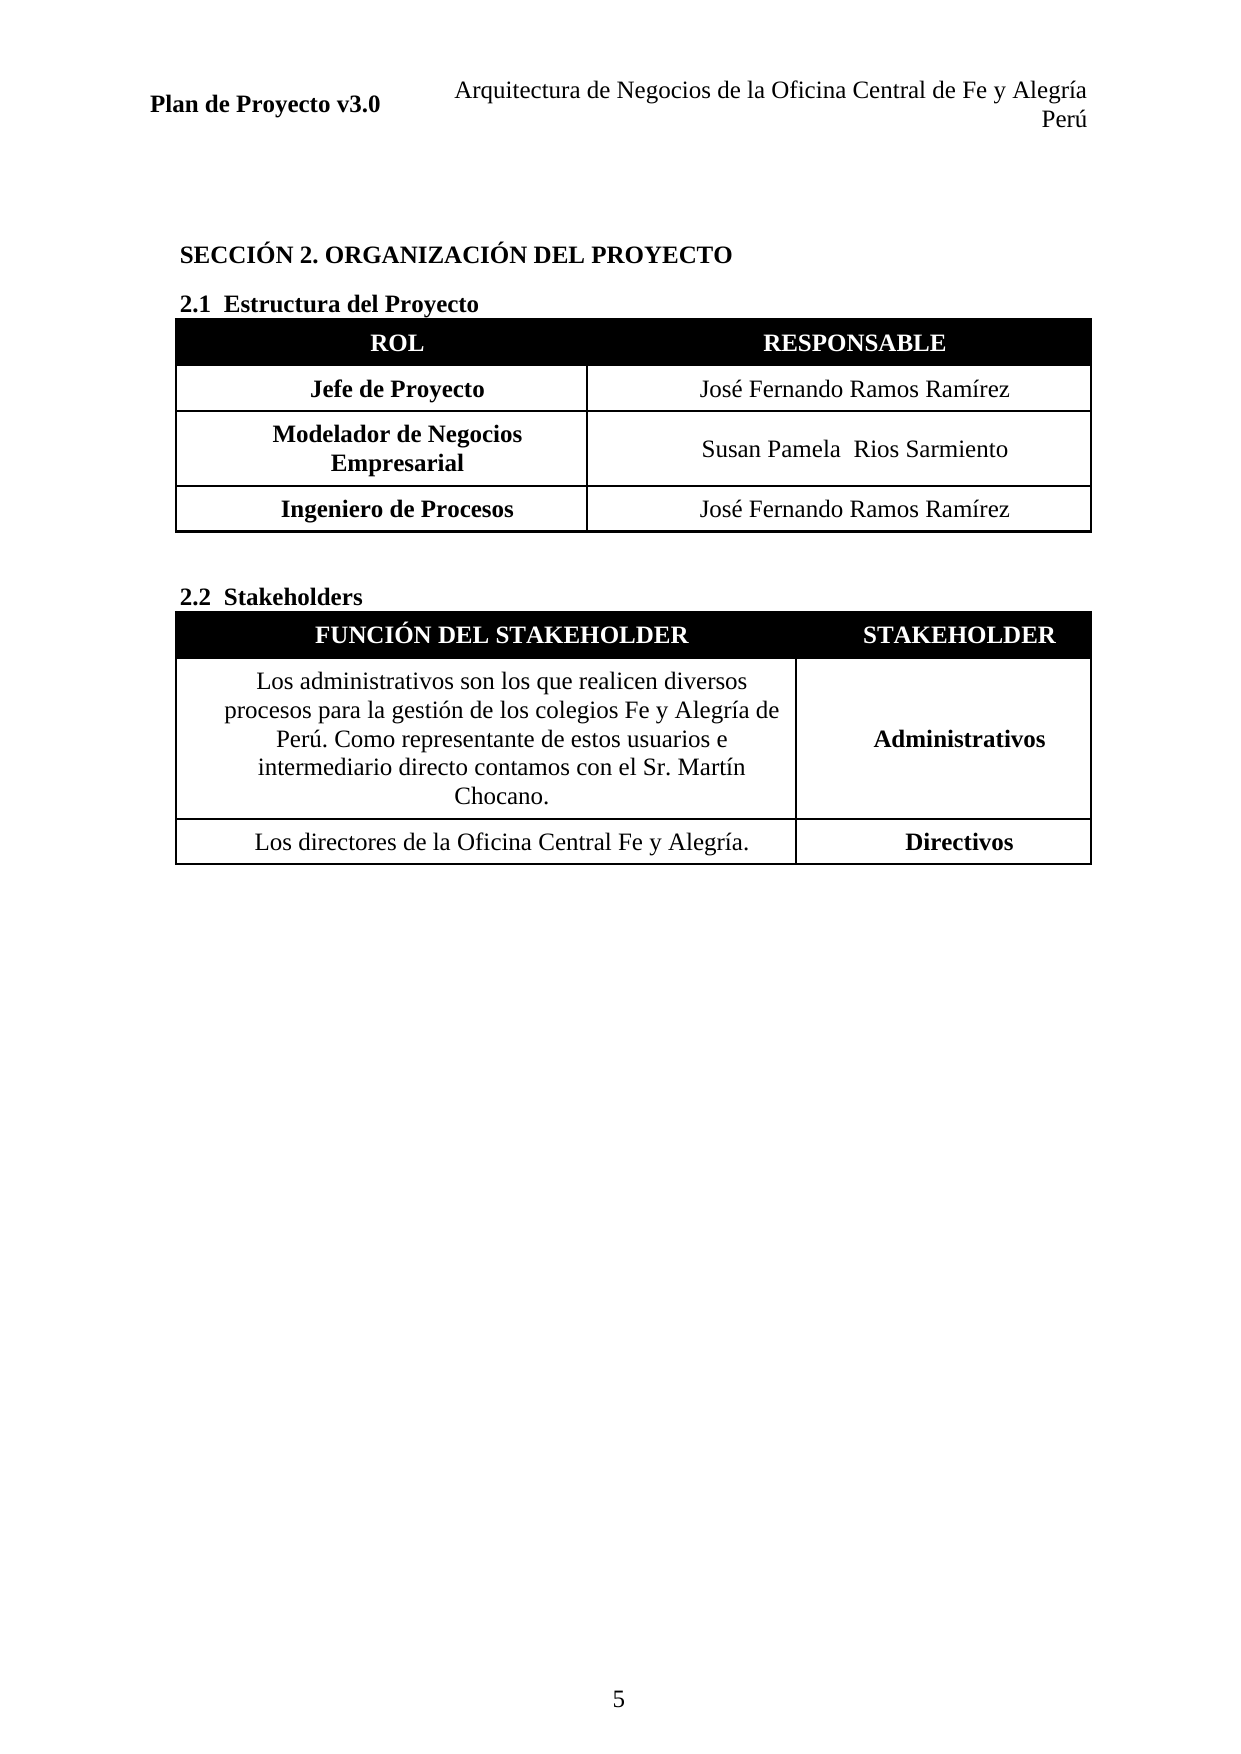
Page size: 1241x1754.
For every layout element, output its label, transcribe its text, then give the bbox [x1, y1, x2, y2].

table_cell Modelador de Negocios Empresarial [177, 412, 586, 484]
table_header RESPONSABLE [588, 320, 1090, 364]
table_cell Ingeniero de Procesos [177, 487, 586, 530]
subtitle SECCIÓN 2. ORGANIZACIÓN DEL PROYECTO [179, 240, 1089, 269]
table_cell Los administrativos son los que realicen diversos procesos para la gestión de los colegios Fe y Alegría de Perú. Como representante de estos usuarios e intermediario directo contamos con el Sr. Martín Chocano. [177, 659, 795, 817]
table_cell Administrativos [797, 659, 1090, 817]
subtitle 2.2 Stakeholders [179, 582, 1089, 611]
table_cell Jefe de Proyecto [177, 366, 586, 410]
subtitle 2.1 Estructura del Proyecto [179, 289, 1089, 318]
table_cell Directivos [797, 820, 1090, 863]
table_cell Susan Pamela Rios Sarmiento [588, 412, 1090, 484]
table_header ROL [177, 320, 586, 364]
table_header STAKEHOLDER [797, 613, 1090, 657]
table_cell Los directores de la Oficina Central Fe y Alegría. [177, 820, 795, 863]
table_cell José Fernando Ramos Ramírez [588, 487, 1090, 530]
table_header FUNCIÓN DEL STAKEHOLDER [177, 613, 795, 657]
table_cell José Fernando Ramos Ramírez [588, 366, 1090, 410]
